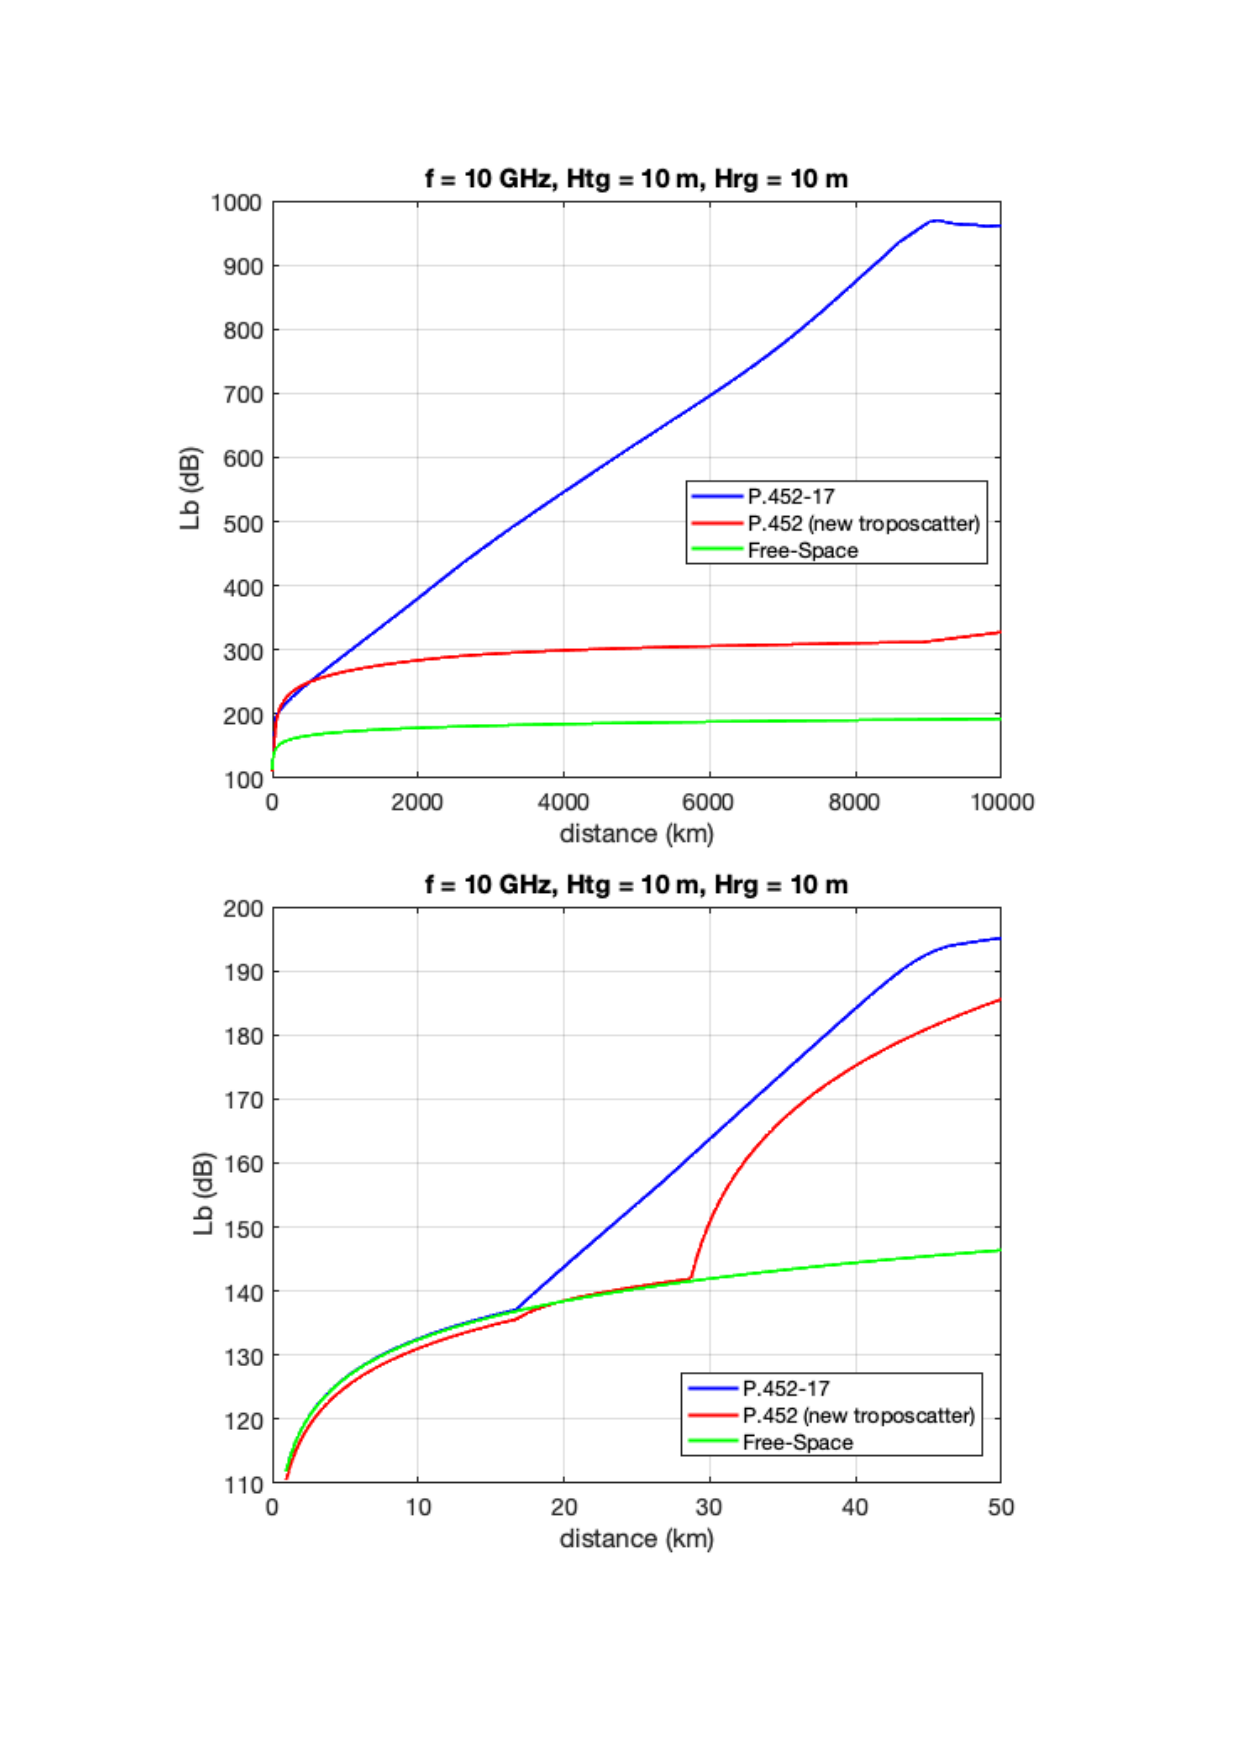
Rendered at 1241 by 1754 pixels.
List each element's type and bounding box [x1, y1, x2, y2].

picture [150, 150, 1091, 1561]
